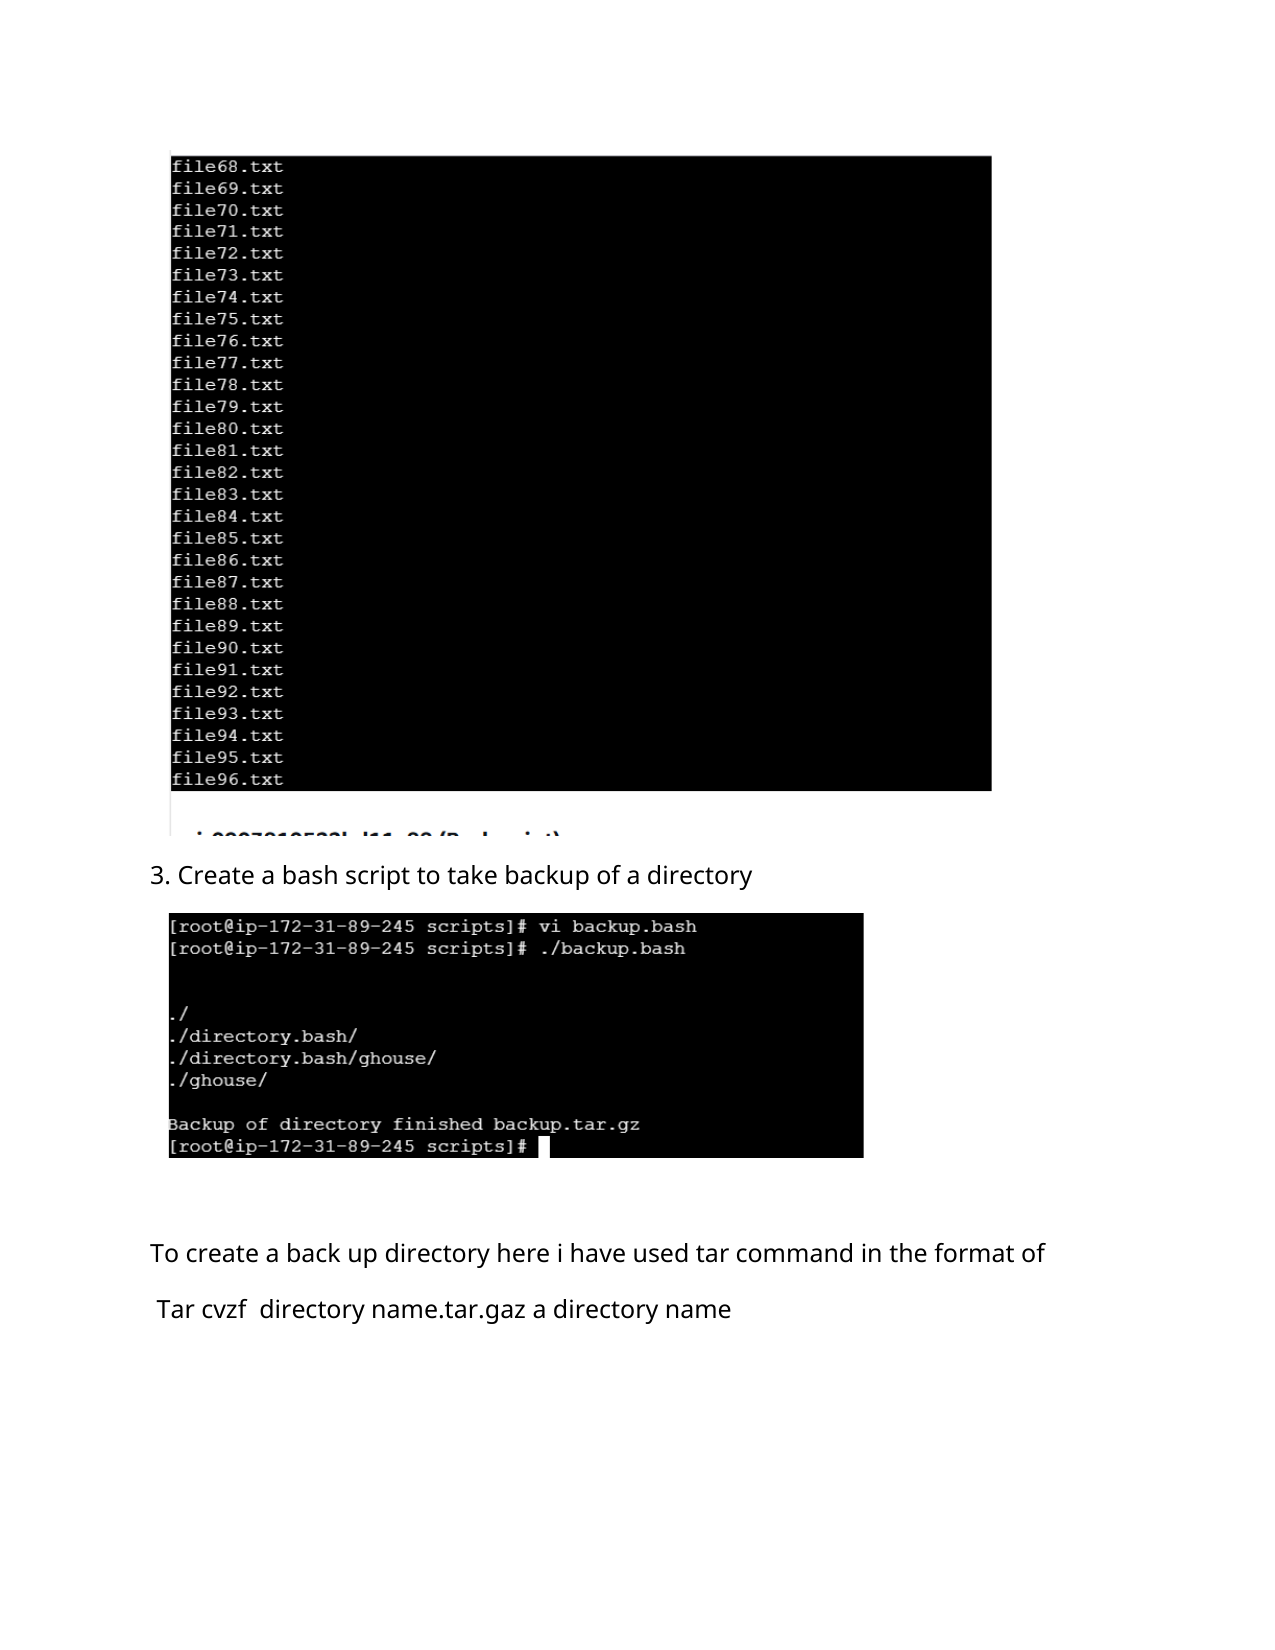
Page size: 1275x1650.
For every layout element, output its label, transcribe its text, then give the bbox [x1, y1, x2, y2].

text To create a back up directory here i have used tar command in the format of [150, 1236, 1125, 1270]
text 3. Create a bash script to take backup of a directory [150, 857, 1125, 892]
text Tar cvzf directory name.tar.gaz a directory name [150, 1292, 1125, 1326]
